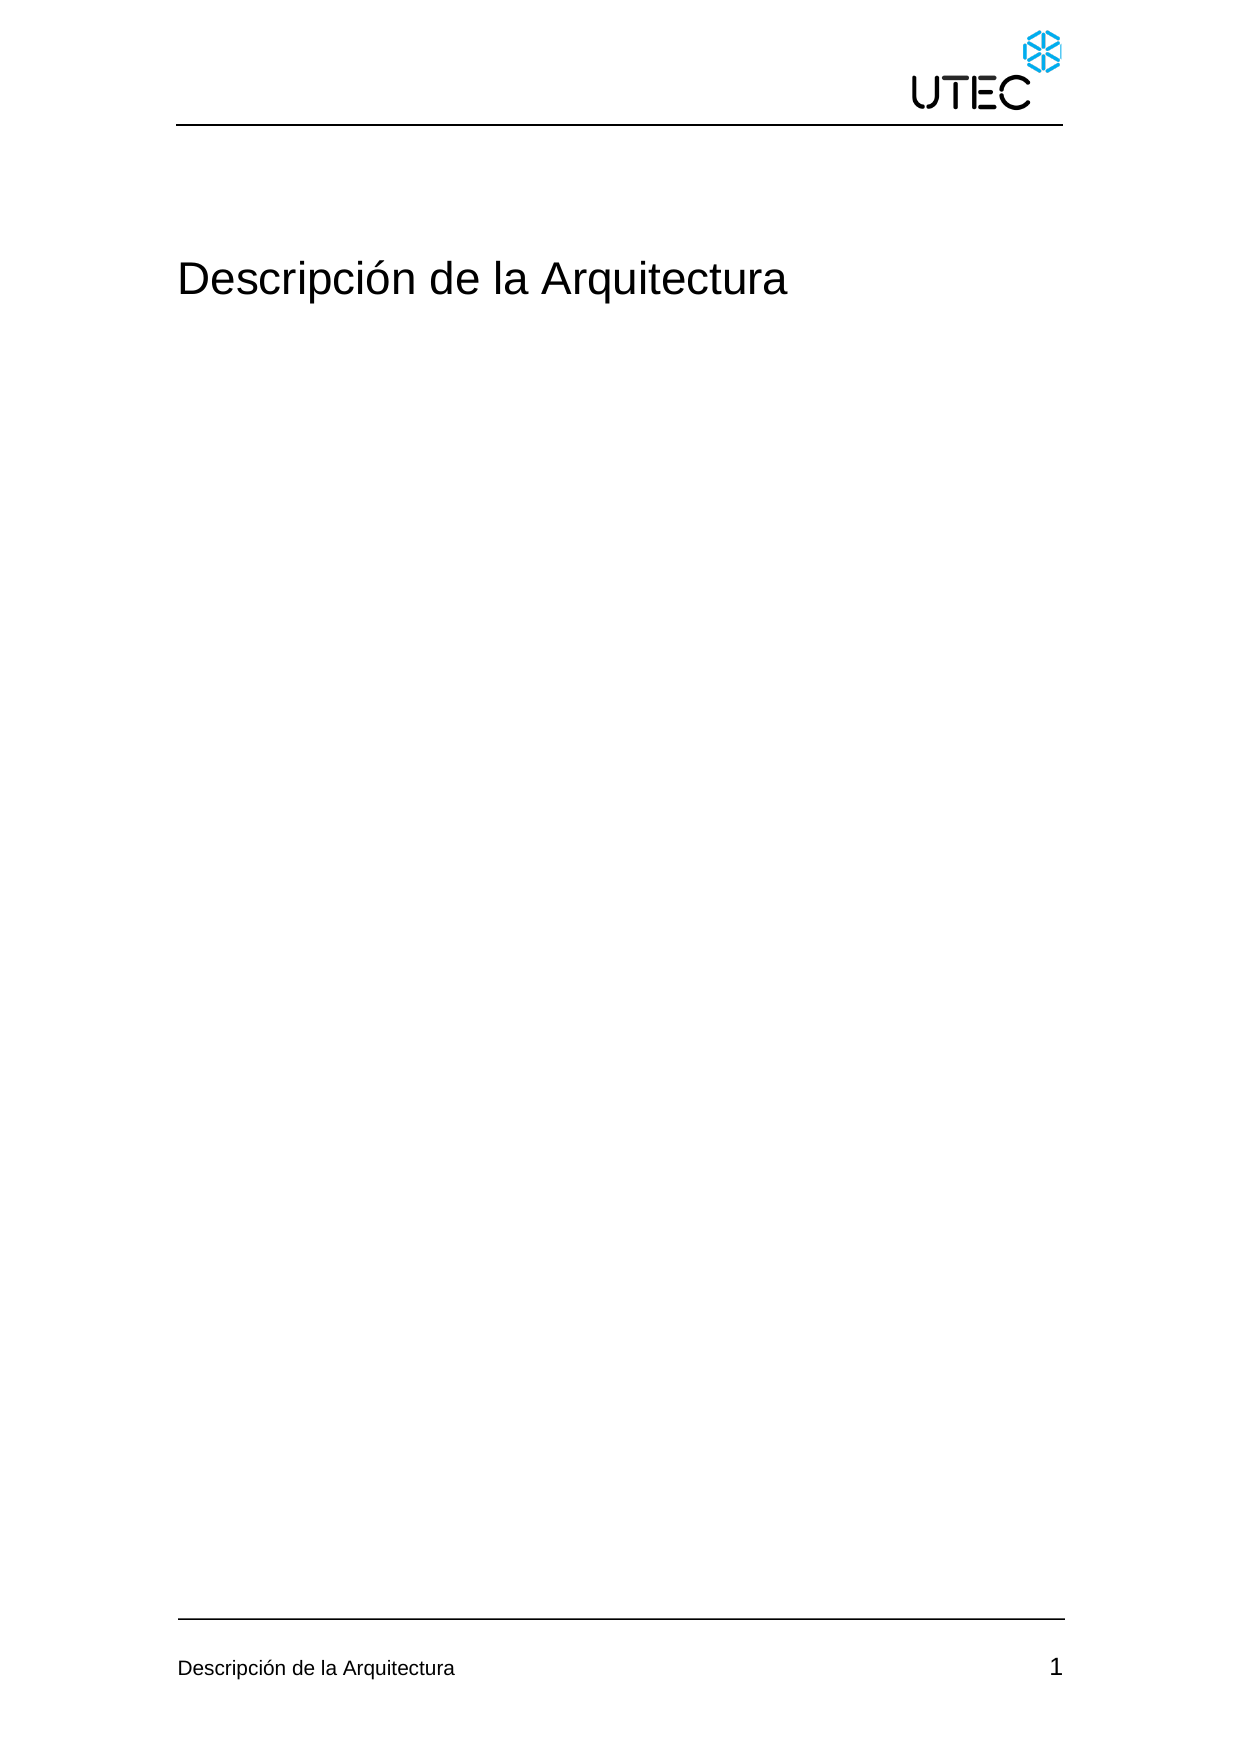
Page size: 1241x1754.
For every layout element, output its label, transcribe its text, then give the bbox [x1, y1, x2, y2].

picture [1027, 45, 1038, 58]
picture [1046, 35, 1056, 47]
text Descripción de la Arquitectura [177, 252, 1063, 304]
picture [1031, 56, 1041, 68]
picture [1046, 57, 1056, 68]
picture [911, 30, 1062, 112]
picture [1031, 35, 1041, 47]
